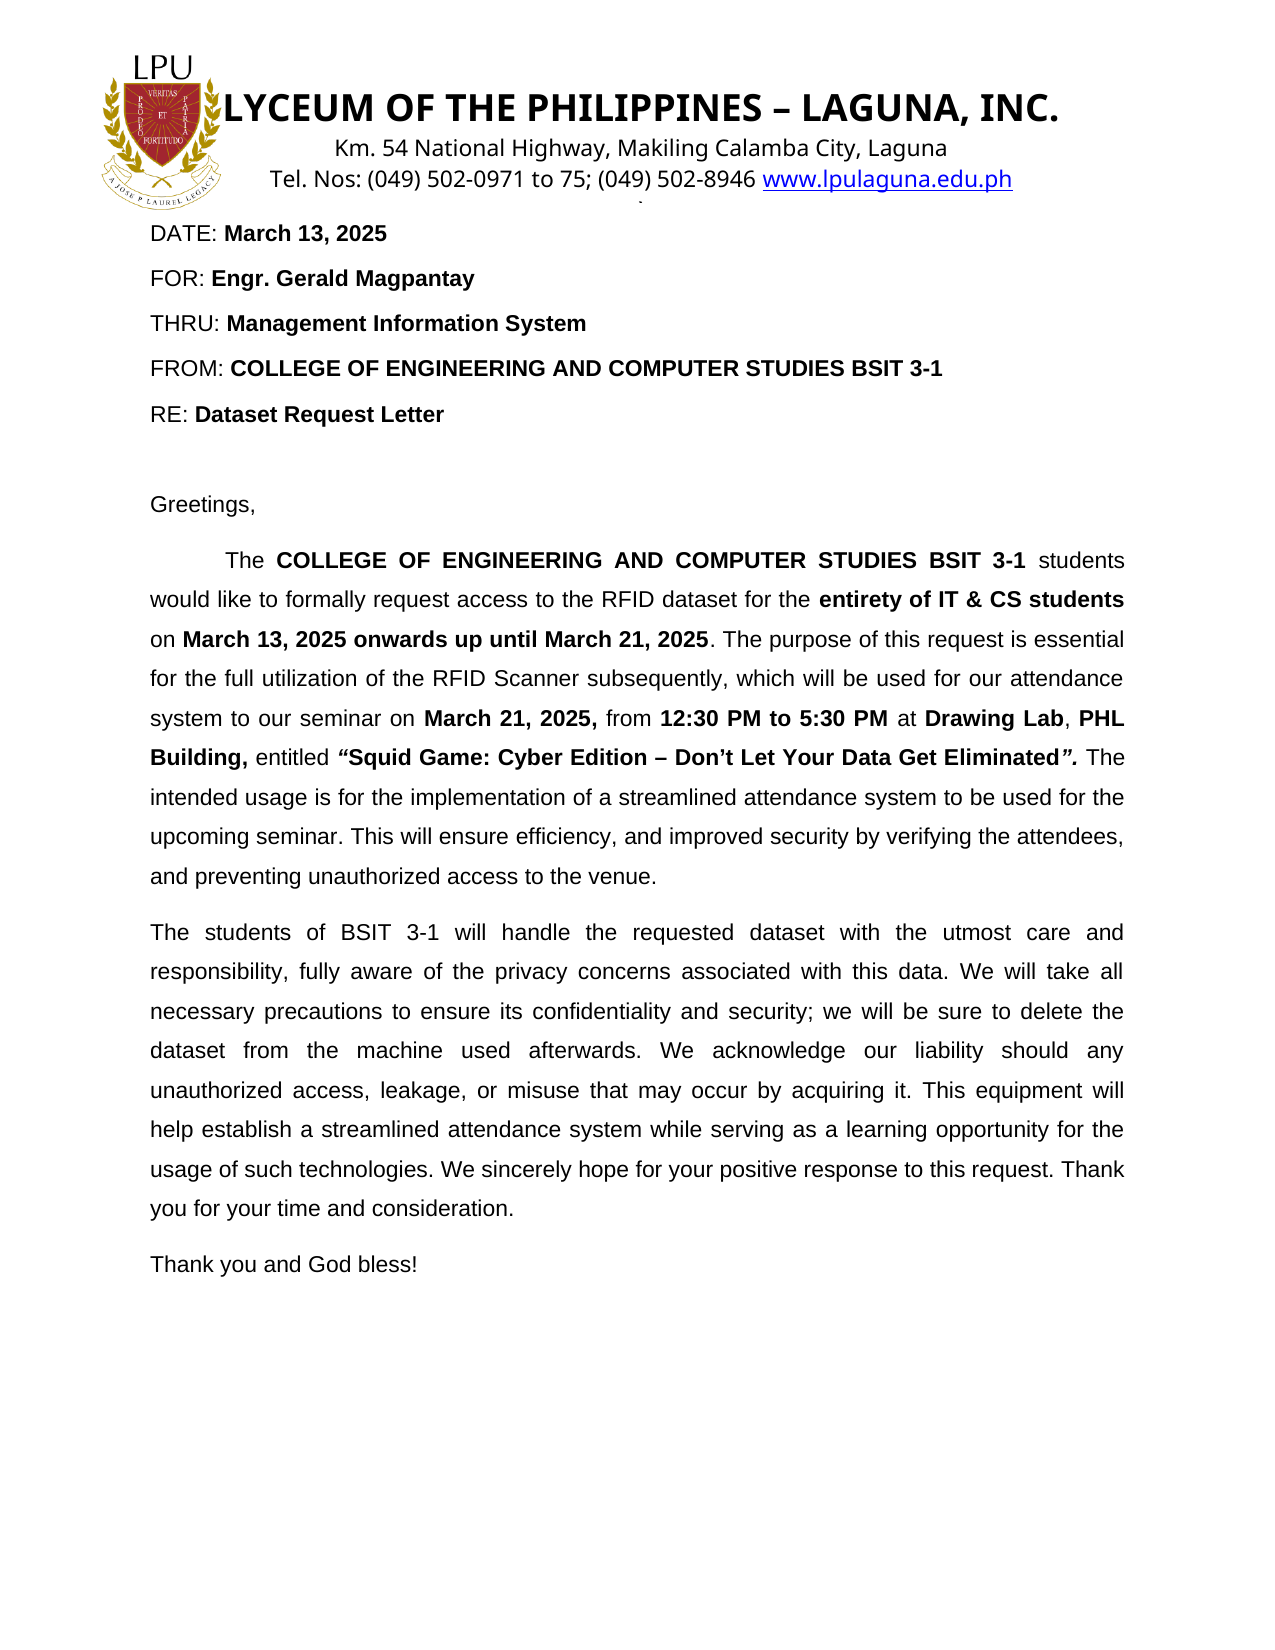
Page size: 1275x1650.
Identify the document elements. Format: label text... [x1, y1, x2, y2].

text THRU: Management Information System [150, 310, 1125, 337]
text FOR: Engr. Gerald Magpantay [150, 265, 1125, 292]
text Greetings, [150, 491, 1125, 517]
text DATE: March 13, 2025 [150, 220, 1125, 246]
text The COLLEGE OF ENGINEERING AND COMPUTER STUDIES BSIT 3-1 students would like to formally request access to the RFID dataset for the entirety of IT & CS students on March 13, 2025 onwards up until March 21, 2025. The purpose of this request is essential for the full utilization of the RFID Scanner subsequently, which will be used for our attendance system to our seminar on March 21, 2025, from 12:30 PM to 5:30 PM at Drawing Lab, PHL Building, entitled “Squid Game: Cyber Edition – Don’t Let Your Data Get Eliminated”. The intended usage is for the implementation of a streamlined attendance system to be used for the upcoming seminar. This will ensure efficiency, and improved security by verifying the attendees, and preventing unauthorized access to the venue. [150, 547, 1125, 889]
text Thank you and God bless! [150, 1251, 1125, 1278]
text FROM: COLLEGE OF ENGINEERING AND COMPUTER STUDIES BSIT 3-1 [150, 355, 1125, 382]
text RE: Dataset Request Letter [150, 401, 1125, 427]
text The students of BSIT 3-1 will handle the requested dataset with the utmost care and responsibility, fully aware of the privacy concerns associated with this data. We will take all necessary precautions to ensure its confidentiality and security; we will be sure to delete the dataset from the machine used afterwards. We acknowledge our liability should any unauthorized access, leakage, or misuse that may occur by acquiring it. This equipment will help establish a streamlined attendance system while serving as a learning opportunity for the usage of such technologies. We sincerely hope for your positive response to this request. Thank you for your time and consideration. [150, 919, 1125, 1222]
picture [86, 49, 237, 244]
